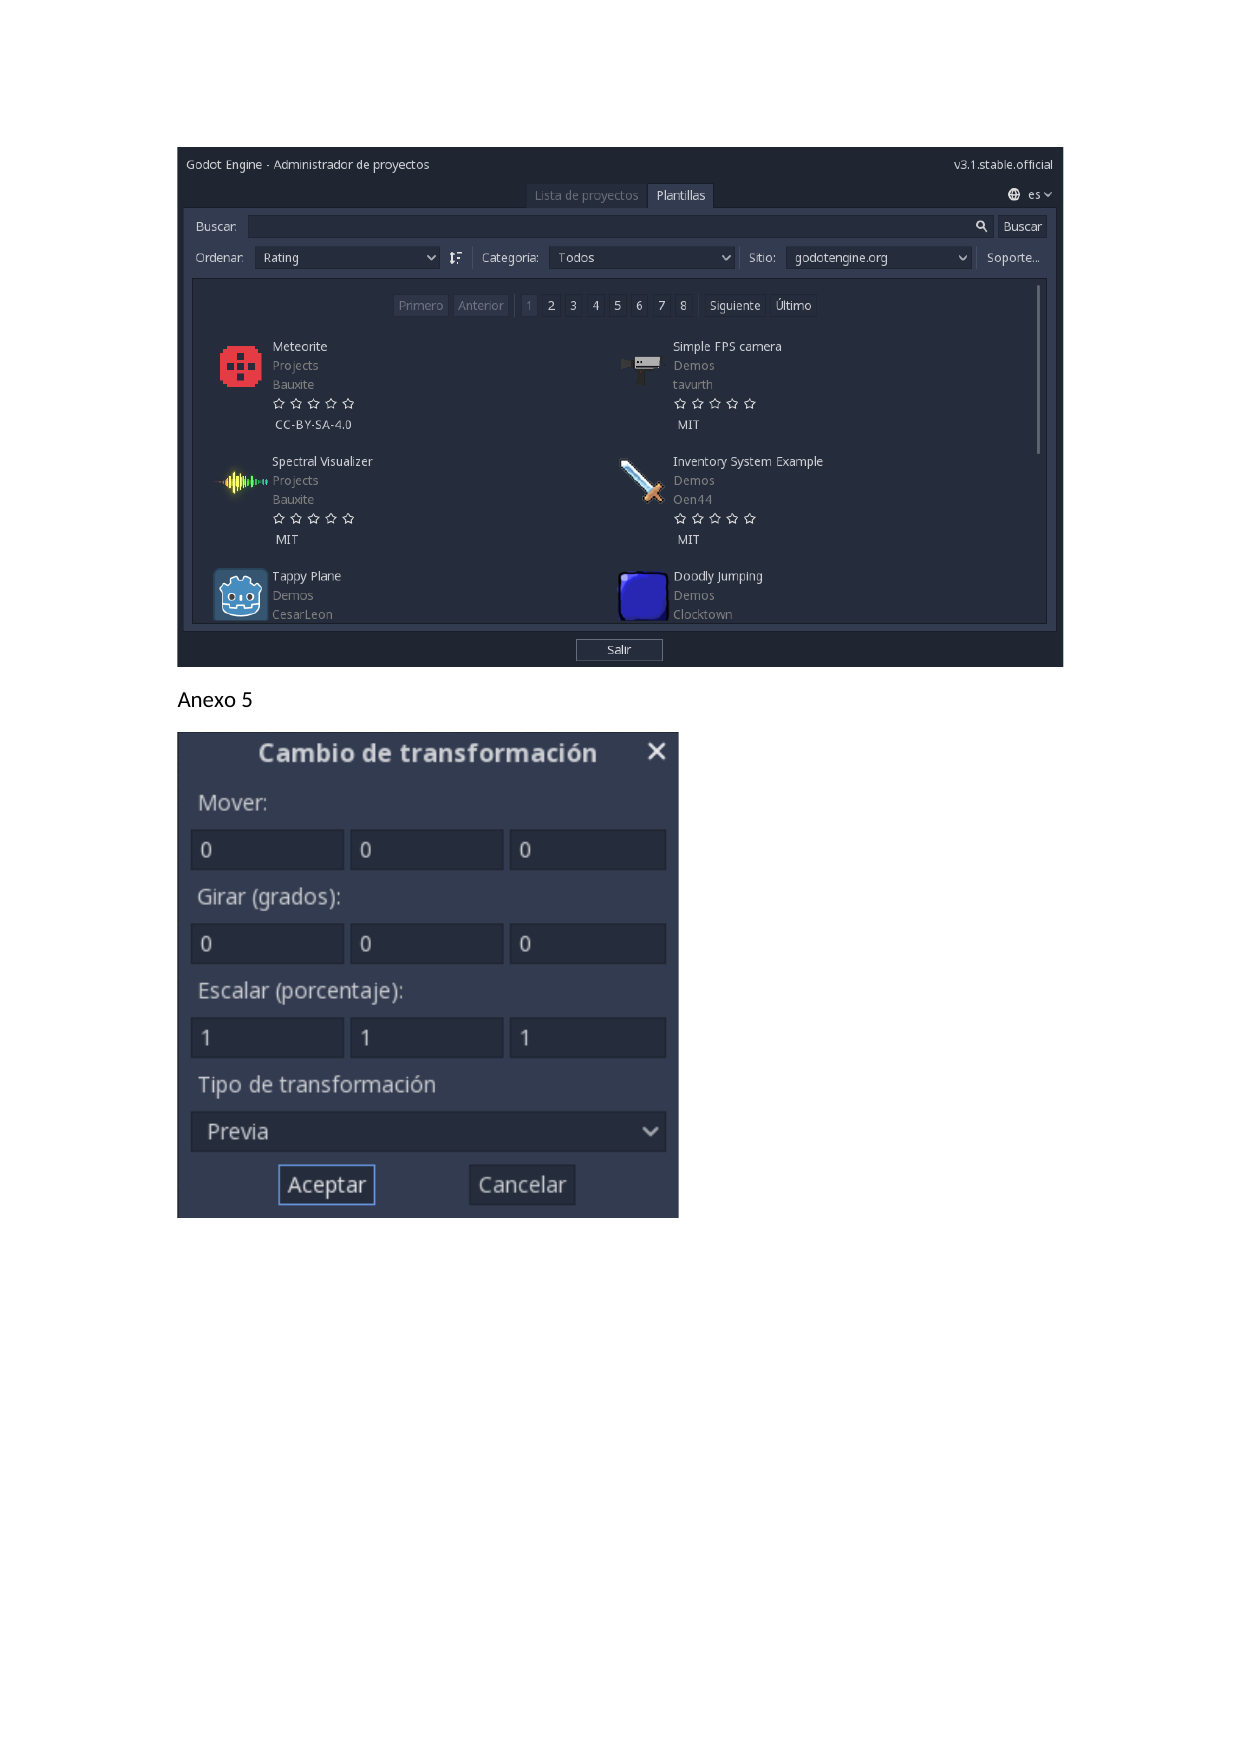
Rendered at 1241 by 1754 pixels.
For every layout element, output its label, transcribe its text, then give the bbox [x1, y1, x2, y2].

text Anexo 5 [177, 685, 1063, 713]
picture [177, 732, 679, 1218]
picture [177, 147, 1064, 667]
